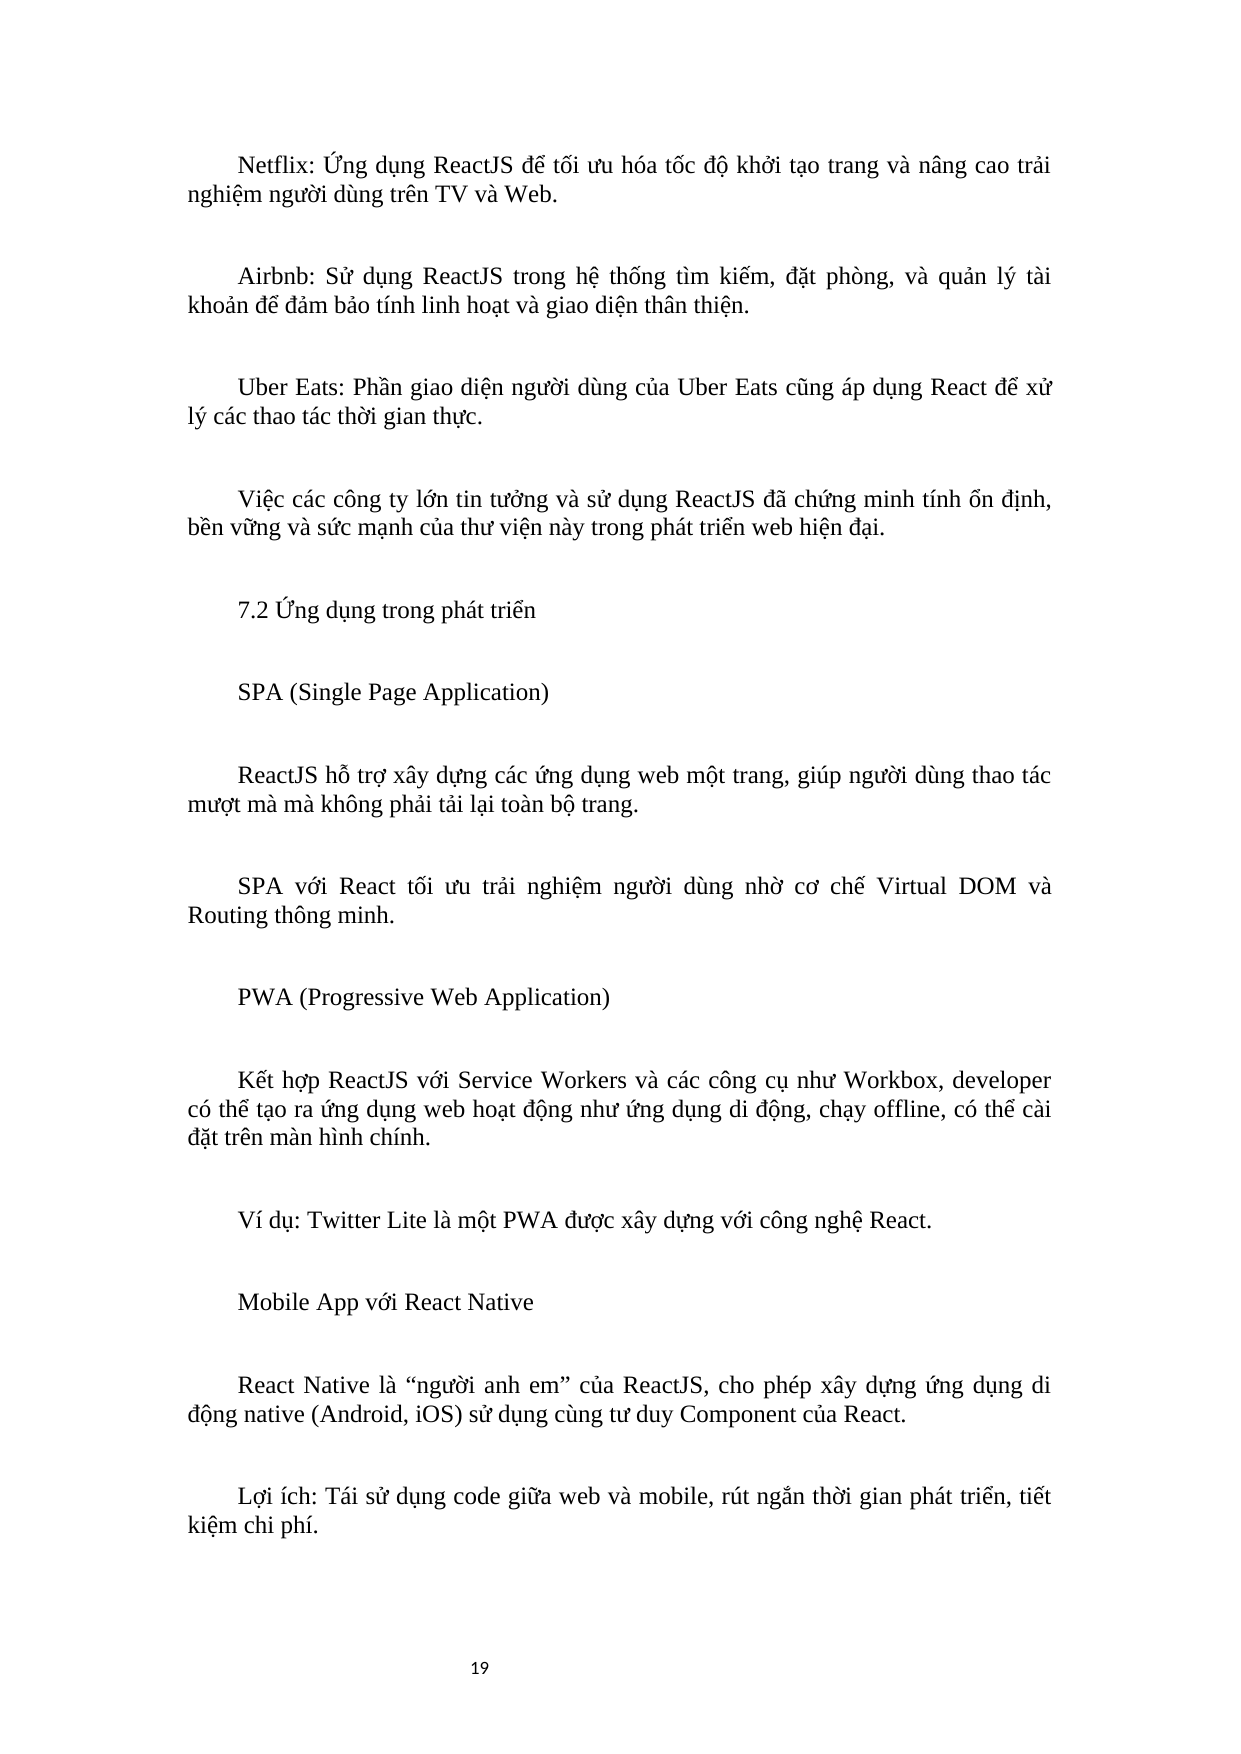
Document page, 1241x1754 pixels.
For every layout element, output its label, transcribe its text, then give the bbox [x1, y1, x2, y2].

list Việc các công ty lớn tin tưởng và sử dụng ReactJS đã chứng minh tính ổn định, bền vững và sức mạnh của thư viện này trong phát triển web hiện đại. [187, 484, 1053, 541]
list React Native là “người anh em” của ReactJS, cho phép xây dựng ứng dụng di động native (Android, iOS) sử dụng cùng tư duy Component của React. [187, 1370, 1053, 1427]
list ReactJS hỗ trợ xây dựng các ứng dụng web một trang, giúp người dùng thao tác mượt mà mà không phải tải lại toàn bộ trang. [187, 760, 1053, 817]
list Kết hợp ReactJS với Service Workers và các công cụ như Workbox, developer có thể tạo ra ứng dụng web hoạt động như ứng dụng di động, chạy offline, có thể cài đặt trên màn hình chính. [187, 1065, 1053, 1151]
list 7.2 Ứng dụng trong phát triển [187, 595, 1053, 624]
list PWA (Progressive Web Application) [187, 982, 1053, 1011]
list Uber Eats: Phần giao diện người dùng của Uber Eats cũng áp dụng React để xử lý các thao tác thời gian thực. [187, 372, 1053, 430]
list Airbnb: Sử dụng ReactJS trong hệ thống tìm kiếm, đặt phòng, và quản lý tài khoản để đảm bảo tính linh hoạt và giao diện thân thiện. [187, 261, 1053, 319]
list Mobile App với React Native [187, 1287, 1053, 1316]
list SPA (Single Page Application) [187, 677, 1053, 706]
list Netflix: Ứng dụng ReactJS để tối ưu hóa tốc độ khởi tạo trang và nâng cao trải nghiệm người dùng trên TV và Web. [187, 150, 1053, 207]
list SPA với React tối ưu trải nghiệm người dùng nhờ cơ chế Virtual DOM và Routing thông minh. [187, 871, 1053, 929]
list Lợi ích: Tái sử dụng code giữa web và mobile, rút ngắn thời gian phát triển, tiết kiệm chi phí. [187, 1481, 1053, 1539]
list Ví dụ: Twitter Lite là một PWA được xây dựng với công nghệ React. [187, 1205, 1053, 1234]
